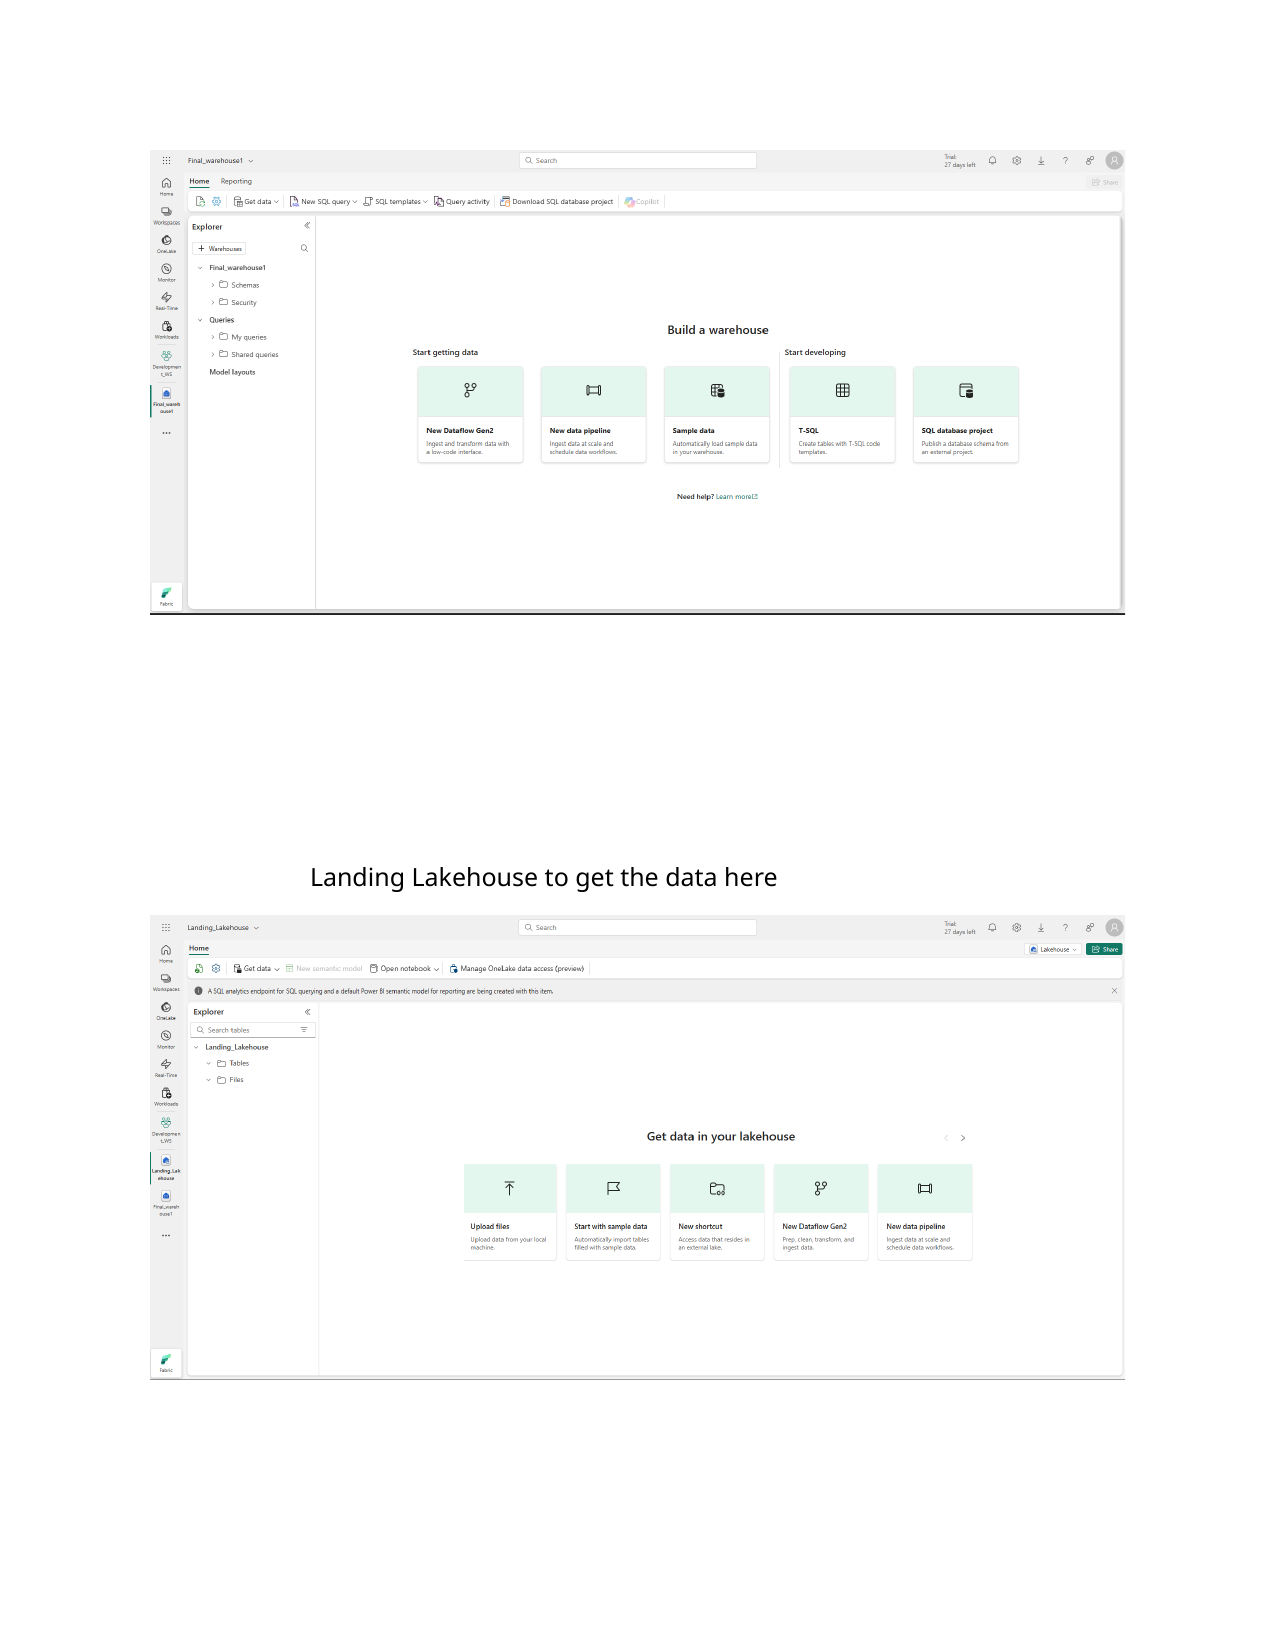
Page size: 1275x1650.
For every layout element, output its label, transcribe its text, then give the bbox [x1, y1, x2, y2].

picture [150, 915, 1125, 1380]
text Landing Lakehouse to get the data here [150, 859, 1125, 893]
picture [150, 150, 1125, 615]
